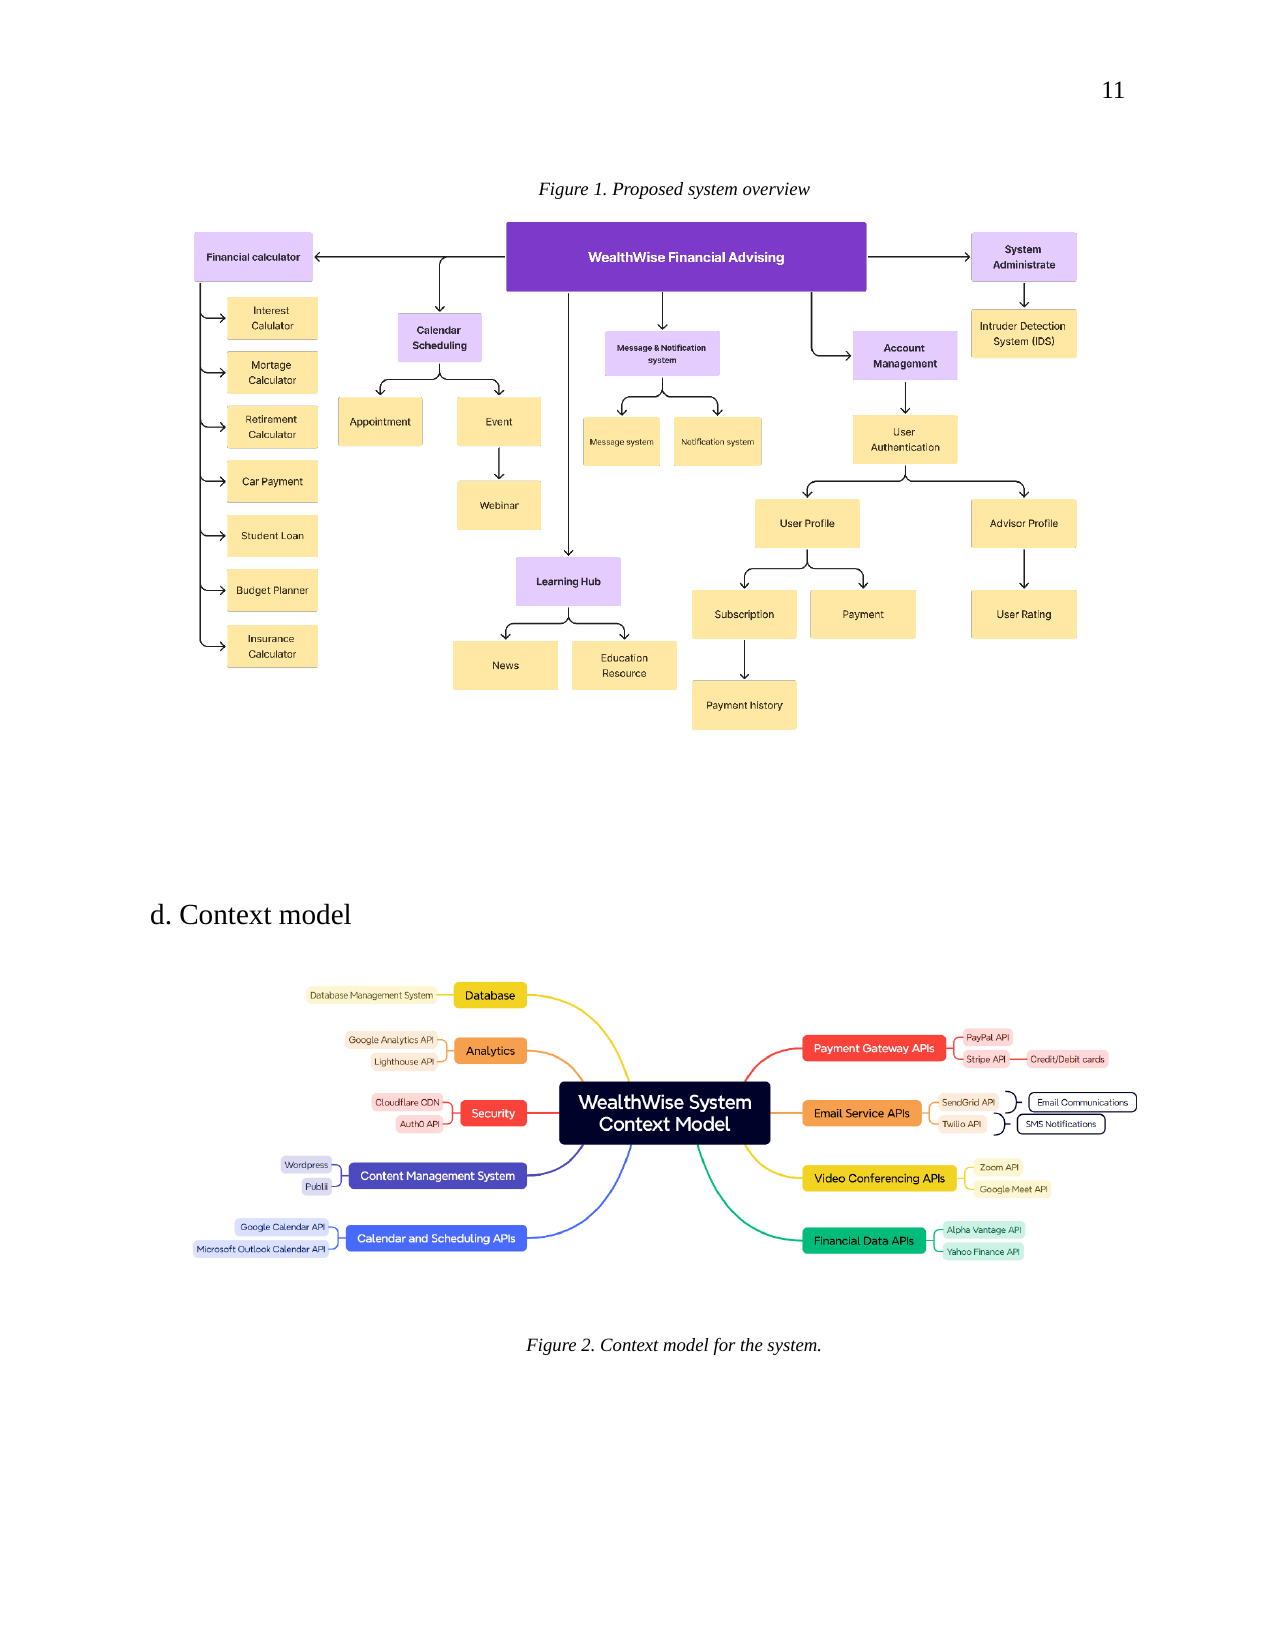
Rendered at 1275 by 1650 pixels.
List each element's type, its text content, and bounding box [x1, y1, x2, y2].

picture [186, 953, 1143, 1292]
subtitle Context model [150, 897, 1125, 930]
picture [150, 178, 1120, 773]
